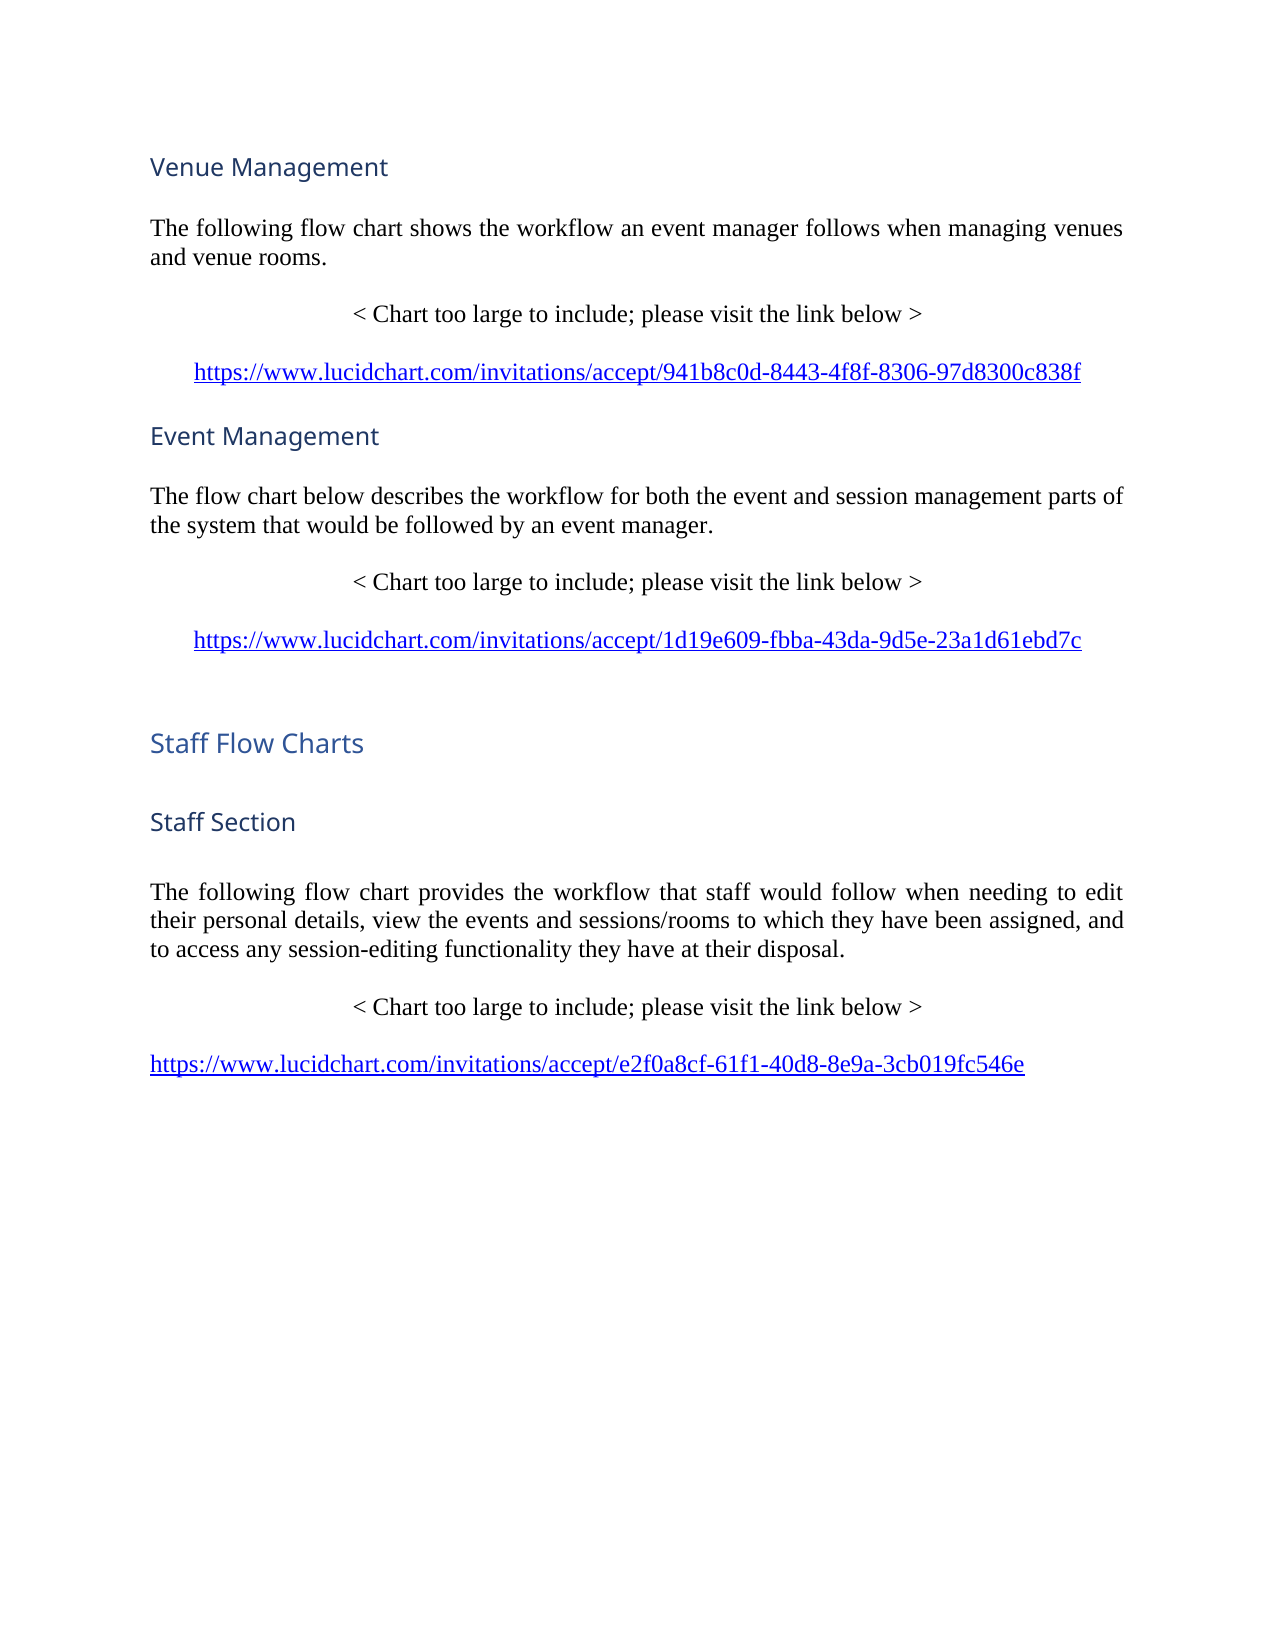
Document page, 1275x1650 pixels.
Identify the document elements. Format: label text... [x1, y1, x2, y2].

text https://www.lucidchart.com/invitations/accept/1d19e609-fbba-43da-9d5e-23a1d61ebd7c [150, 625, 1125, 653]
text The following flow chart provides the workflow that staff would follow when needing to edit their personal details, view the events and sessions/rooms to which they have been assigned, and to access any session-editing functionality they have at their disposal. [150, 877, 1125, 963]
text The flow chart below describes the workflow for both the event and session management parts of the system that would be followed by an event manager. [150, 481, 1125, 538]
text https://www.lucidchart.com/invitations/accept/e2f0a8cf-61f1-40d8-8e9a-3cb019fc546e [150, 1049, 1125, 1078]
subtitle Event Management [150, 418, 1125, 452]
subtitle Staff Section [150, 804, 1125, 838]
text < Chart too large to include; please visit the link below > [150, 299, 1125, 328]
text The following flow chart shows the workflow an event manager follows when managing venues and venue rooms. [150, 213, 1125, 270]
text https://www.lucidchart.com/invitations/accept/941b8c0d-8443-4f8f-8306-97d8300c838f [150, 357, 1125, 385]
subtitle Venue Management [150, 150, 1125, 184]
text < Chart too large to include; please visit the link below > [150, 567, 1125, 596]
subtitle Staff Flow Charts [150, 725, 1125, 762]
text < Chart too large to include; please visit the link below > [150, 992, 1125, 1020]
